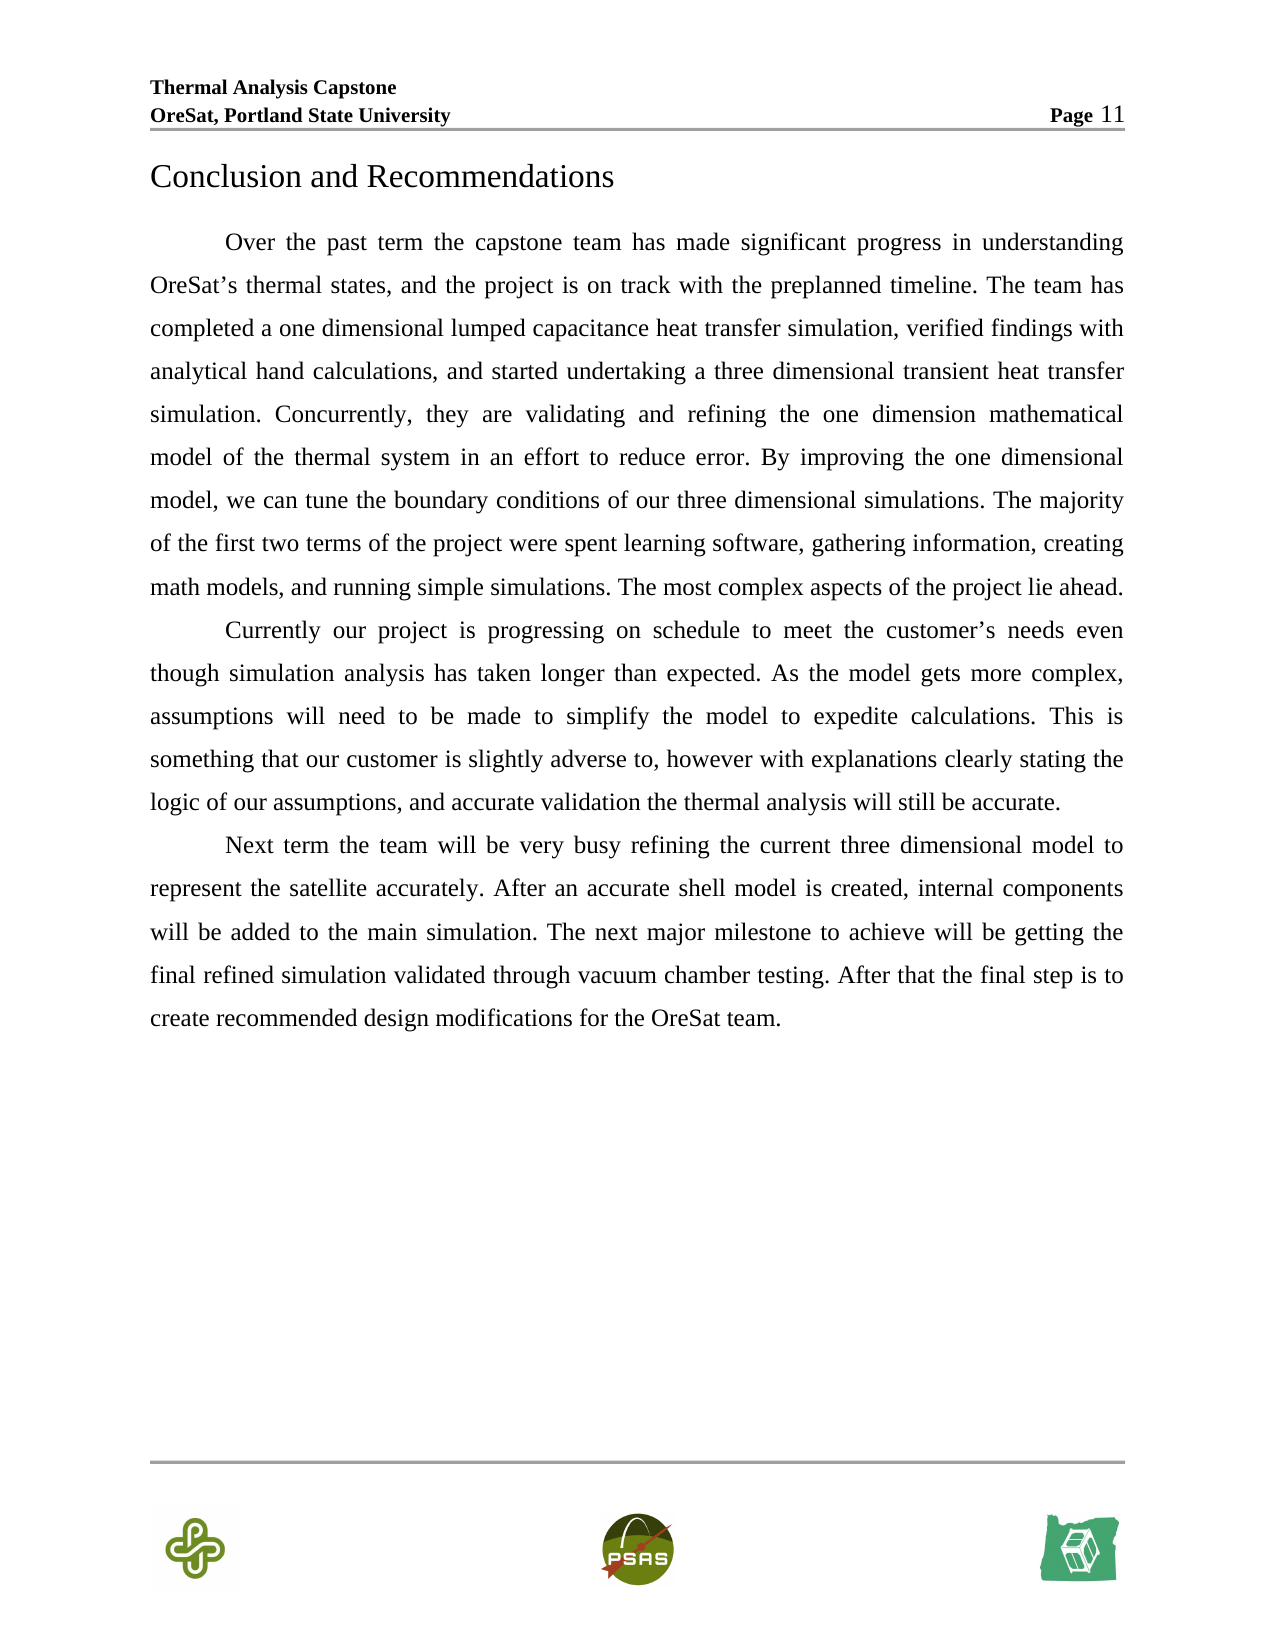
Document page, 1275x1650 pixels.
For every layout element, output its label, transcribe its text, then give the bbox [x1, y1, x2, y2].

text Over the past term the capstone team has made significant progress in understanding OreSat’s thermal states, and the project is on track with the preplanned timeline. The team has completed a one dimensional lumped capacitance heat transfer simulation, verified findings with analytical hand calculations, and started undertaking a three dimensional transient heat transfer simulation. Concurrently, they are validating and refining the one dimension mathematical model of the thermal system in an effort to reduce error. By improving the one dimensional model, we can tune the boundary conditions of our three dimensional simulations. The majority of the first two terms of the project were spent learning software, gathering information, creating math models, and running simple simulations. The most complex aspects of the project lie ahead. [150, 227, 1125, 600]
picture [1036, 1510, 1125, 1587]
picture [599, 1509, 676, 1588]
text Next term the team will be very busy refining the current three dimensional model to represent the satellite accurately. After an accurate shell model is created, internal components will be added to the main simulation. The next major milestone to achieve will be getting the final refined simulation validated through vacuum chamber testing. After that the final step is to create recommended design modifications for the OreSat team. [150, 830, 1125, 1032]
subtitle Conclusion and Recommendations [150, 157, 1125, 195]
text Currently our project is progressing on schedule to meet the customer’s needs even though simulation analysis has taken longer than expected. As the model gets more complex, assumptions will need to be made to simplify the model to expedite calculations. This is something that our customer is slightly adverse to, however with explanations clearly stating the logic of our assumptions, and accurate validation the thermal analysis will still be accurate. [150, 615, 1125, 816]
picture [150, 1503, 239, 1593]
